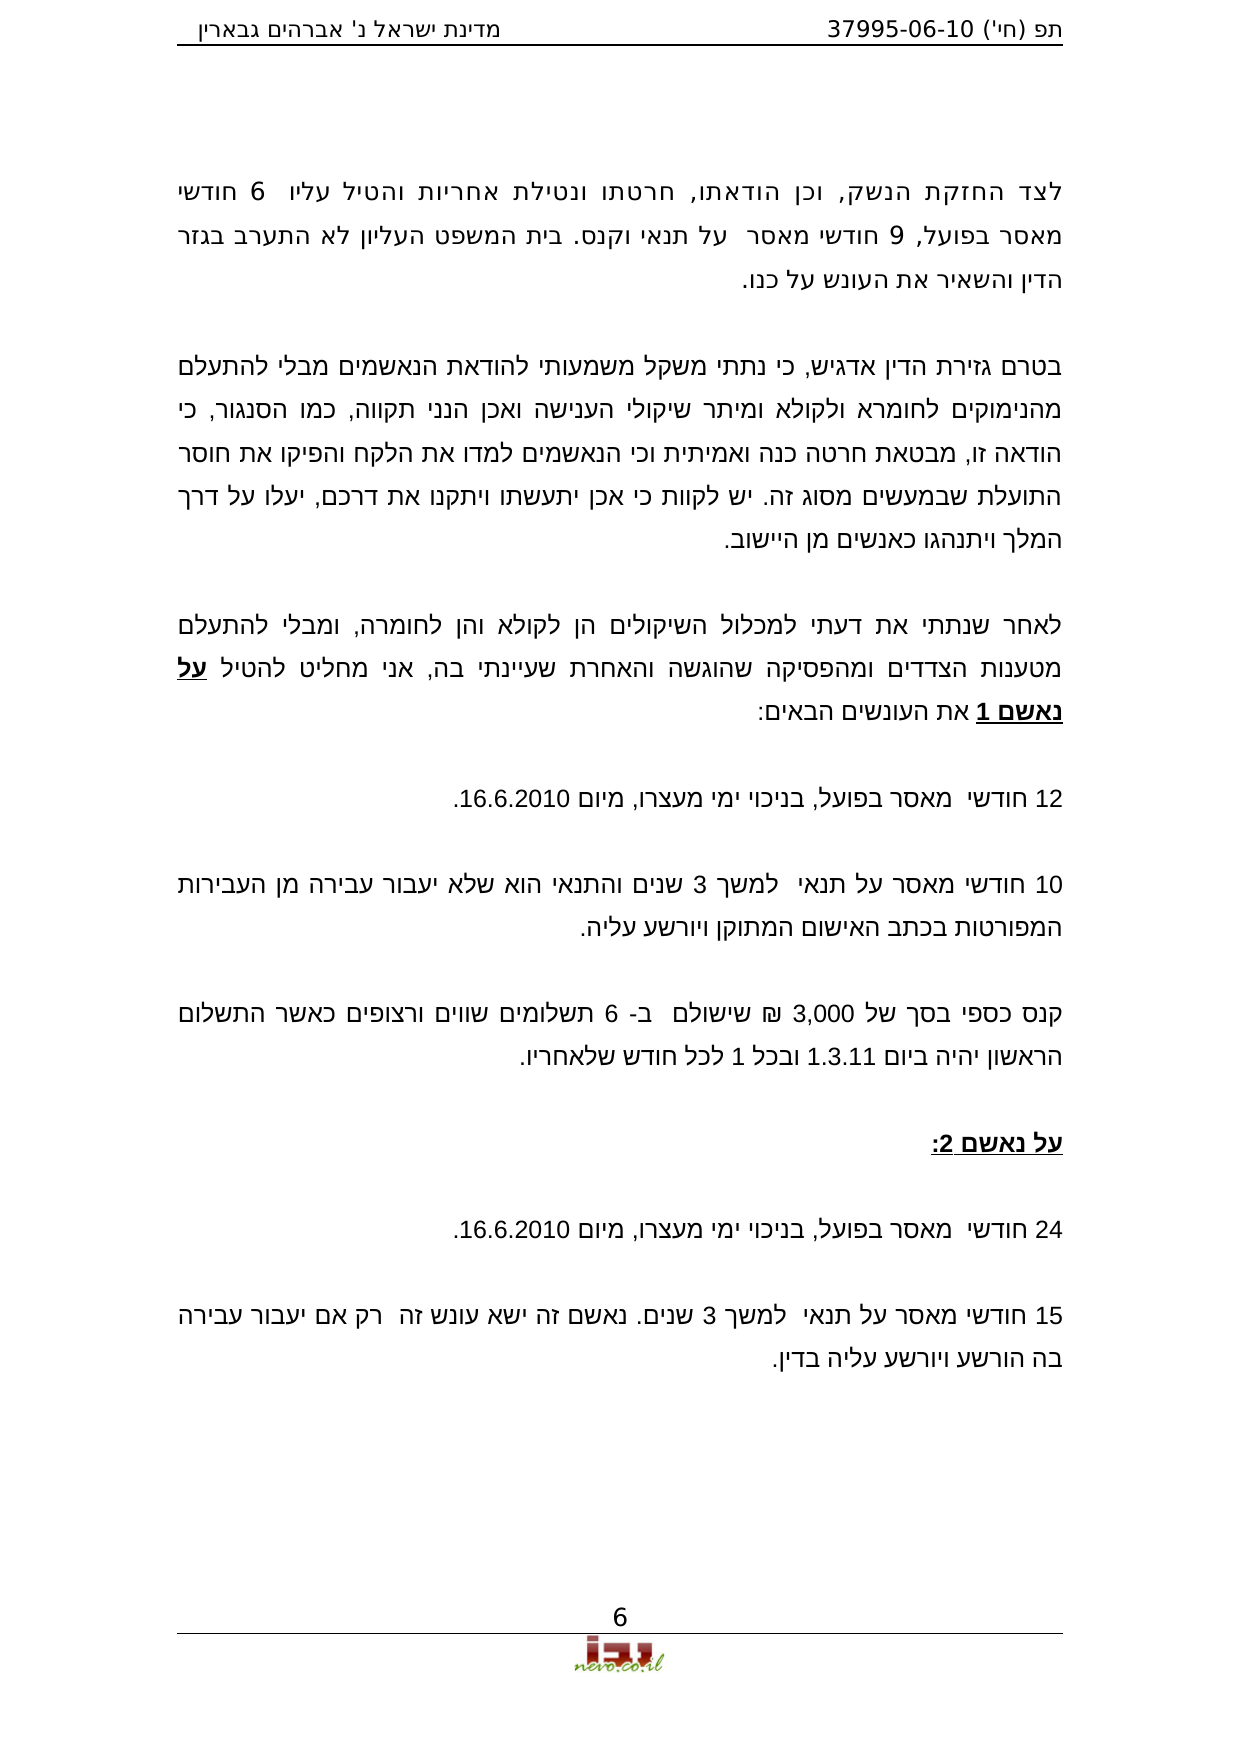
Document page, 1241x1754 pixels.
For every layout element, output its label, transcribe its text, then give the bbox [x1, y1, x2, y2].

picture [574, 1635, 666, 1673]
text בטרם גזירת הדין אדגיש, כי נתתי משקל משמעותי להודאת הנאשמים מבלי להתעלם מהנימוקים לחומרא ולקולא ומיתר שיקולי הענישה ואכן הנני תקווה, כמו הסנגור, כי הודאה זו, מבטאת חרטה כנה ואמיתית וכי הנאשמים למדו את הלקח והפיקו את חוסר התועלת שבמעשים מסוג זה. יש לקוות כי אכן יתעשתו ויתקנו את דרכם, יעלו על דרך המלך ויתנהגו כאנשים מן היישוב. [177, 352, 1063, 553]
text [177, 177, 1063, 294]
text קנס כספי בסך של 3,000 ₪ שישולם ב- 6 תשלומים שווים ורצופים כאשר התשלום הראשון יהיה ביום 1.3.11 ובכל 1 לכל חודש שלאחריו. [177, 999, 1063, 1071]
text לאחר שנתתי את דעתי למכלול השיקולים הן לקולא והן לחומרה, ומבלי להתעלם מטענות הצדדים ומהפסיקה שהוגשה והאחרת שעיינתי בה, אני מחליט להטיל על נאשם 1 את העונשים הבאים: [177, 611, 1063, 726]
text 24 חודשי מאסר בפועל, בניכוי ימי מעצרו, מיום 16.6.2010. [177, 1215, 1063, 1243]
text 10 חודשי מאסר על תנאי למשך 3 שנים והתנאי הוא שלא יעבור עבירה מן העבירות המפורטות בכתב האישום המתוקן ויורשע עליה. [177, 870, 1063, 942]
text על נאשם 2: [177, 1128, 1063, 1157]
text 15 חודשי מאסר על תנאי למשך 3 שנים. נאשם זה ישא עונש זה רק אם יעבור עבירה בה הורשע ויורשע עליה בדין. [177, 1301, 1063, 1373]
text 12 חודשי מאסר בפועל, בניכוי ימי מעצרו, מיום 16.6.2010. [177, 783, 1063, 812]
